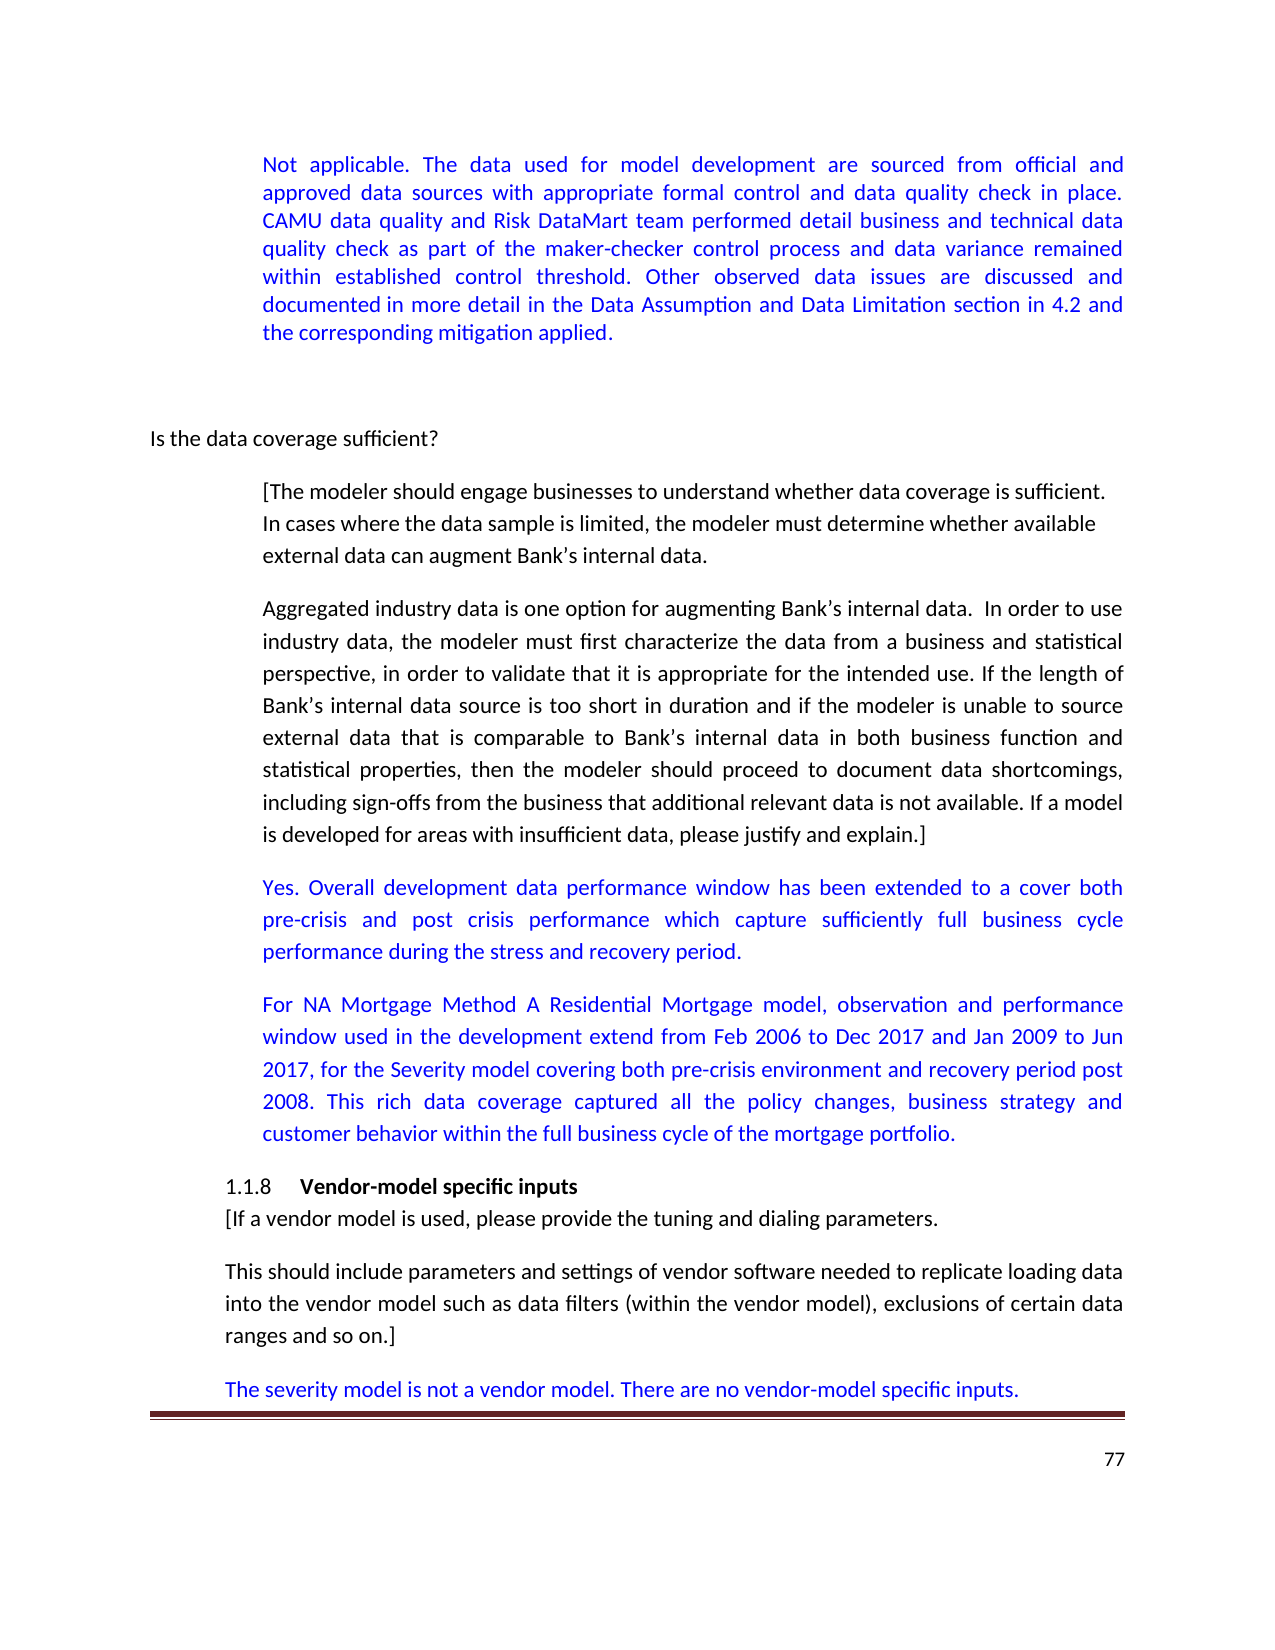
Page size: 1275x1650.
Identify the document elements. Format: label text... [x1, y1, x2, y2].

subtitle Vendor-model specific inputs [225, 1172, 1125, 1200]
text Is the data coverage sufficient? [150, 424, 1125, 452]
text Not applicable. The data used for model development are sourced from official and approved data sources with appropriate formal control and data quality check in place. CAMU data quality and Risk DataMart team performed detail business and technical data quality check as part of the maker-checker control process and data variance remained within established control threshold. Other observed data issues are discussed and documented in more detail in the Data Assumption and Data Limitation section in 4.2 and the corresponding mitigation applied. [262, 150, 1125, 346]
text The severity model is not a vendor model. There are no vendor-model specific inputs. [225, 1375, 1125, 1403]
text [If a vendor model is used, please provide the tuning and dialing parameters. [225, 1204, 1125, 1232]
text Yes. Overall development data performance window has been extended to a cover both pre-crisis and post crisis performance which capture sufficiently full business cycle performance during the stress and recovery period. [262, 873, 1125, 965]
text For NA Mortgage Method A Residential Mortgage model, observation and performance window used in the development extend from Feb 2006 to Dec 2017 and Jan 2009 to Jun 2017, for the Severity model covering both pre-crisis environment and recovery period post 2008. This rich data coverage captured all the policy changes, business strategy and customer behavior within the full business cycle of the mortgage portfolio. [262, 990, 1125, 1147]
text Aggregated industry data is one option for augmenting Bank’s internal data. In order to use industry data, the modeler must first characterize the data from a business and statistical perspective, in order to validate that it is appropriate for the intended use. If the length of Bank’s internal data source is too short in duration and if the modeler is unable to source external data that is comparable to Bank’s internal data in both business function and statistical properties, then the modeler should proceed to document data shortcomings, including sign-offs from the business that additional relevant data is not available. If a model is developed for areas with insufficient data, please justify and explain.] [262, 594, 1125, 848]
text [The modeler should engage businesses to understand whether data coverage is sufficient. In cases where the data sample is limited, the modeler must determine whether available external data can augment Bank’s internal data. [262, 477, 1125, 569]
text This should include parameters and settings of vendor software needed to replicate loading data into the vendor model such as data filters (within the vendor model), exclusions of certain data ranges and so on.] [225, 1257, 1125, 1350]
